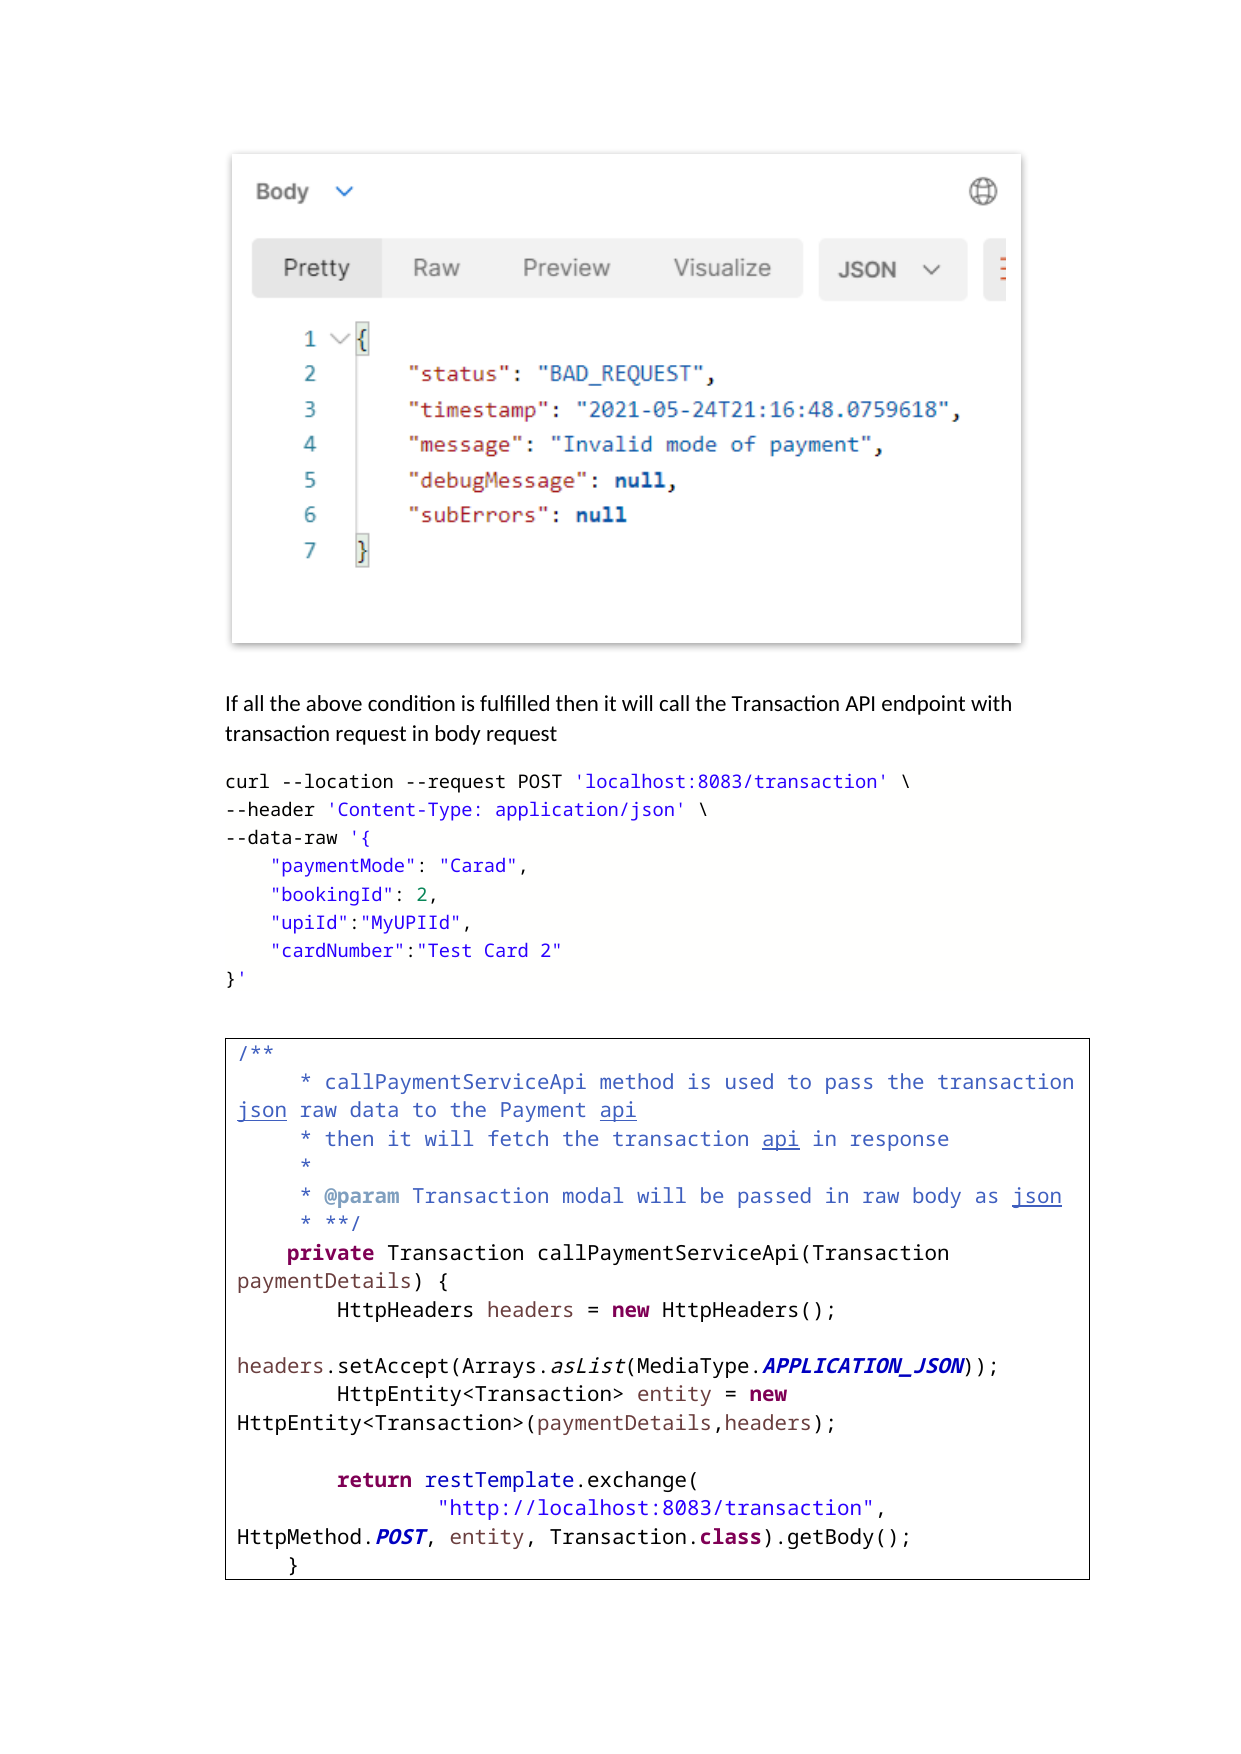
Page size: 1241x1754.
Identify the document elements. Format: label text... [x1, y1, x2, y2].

list If all the above condition is fulfilled then it will call the Transaction API endpoint with transaction request in body request [225, 689, 1090, 747]
text "cardNumber":"Test Card 2" [225, 934, 1090, 963]
text }' [225, 963, 1090, 991]
picture [247, 169, 1006, 628]
text "bookingId": 2, [225, 878, 1090, 906]
text curl --location --request POST 'localhost:8083/transaction' \ [225, 766, 1090, 794]
text "paymentMode": "Carad", [225, 850, 1090, 878]
text "upiId":"MyUPIId", [225, 906, 1090, 934]
text --data-raw '{ [225, 822, 1090, 850]
text --header 'Content-Type: application/json' \ [225, 794, 1090, 822]
table_header /** * callPaymentServiceApi method is used to pass the transaction json raw data to the Payment api * then it will fetch the transaction api in response * * @param Transaction modal will be passed in raw body as json * **/ private Transaction callPaymentServiceApi(Transaction paymentDetails) { HttpHeaders headers = new HttpHeaders(); headers.setAccept(Arrays.asList(MediaType.APPLICATION_JSON)); HttpEntity<Transaction> entity = new HttpEntity<Transaction>(paymentDetails,headers); return restTemplate.exchange( "http://localhost:8083/transaction", HttpMethod.POST, entity, Transaction.class).getBody(); } [226, 1039, 1089, 1579]
